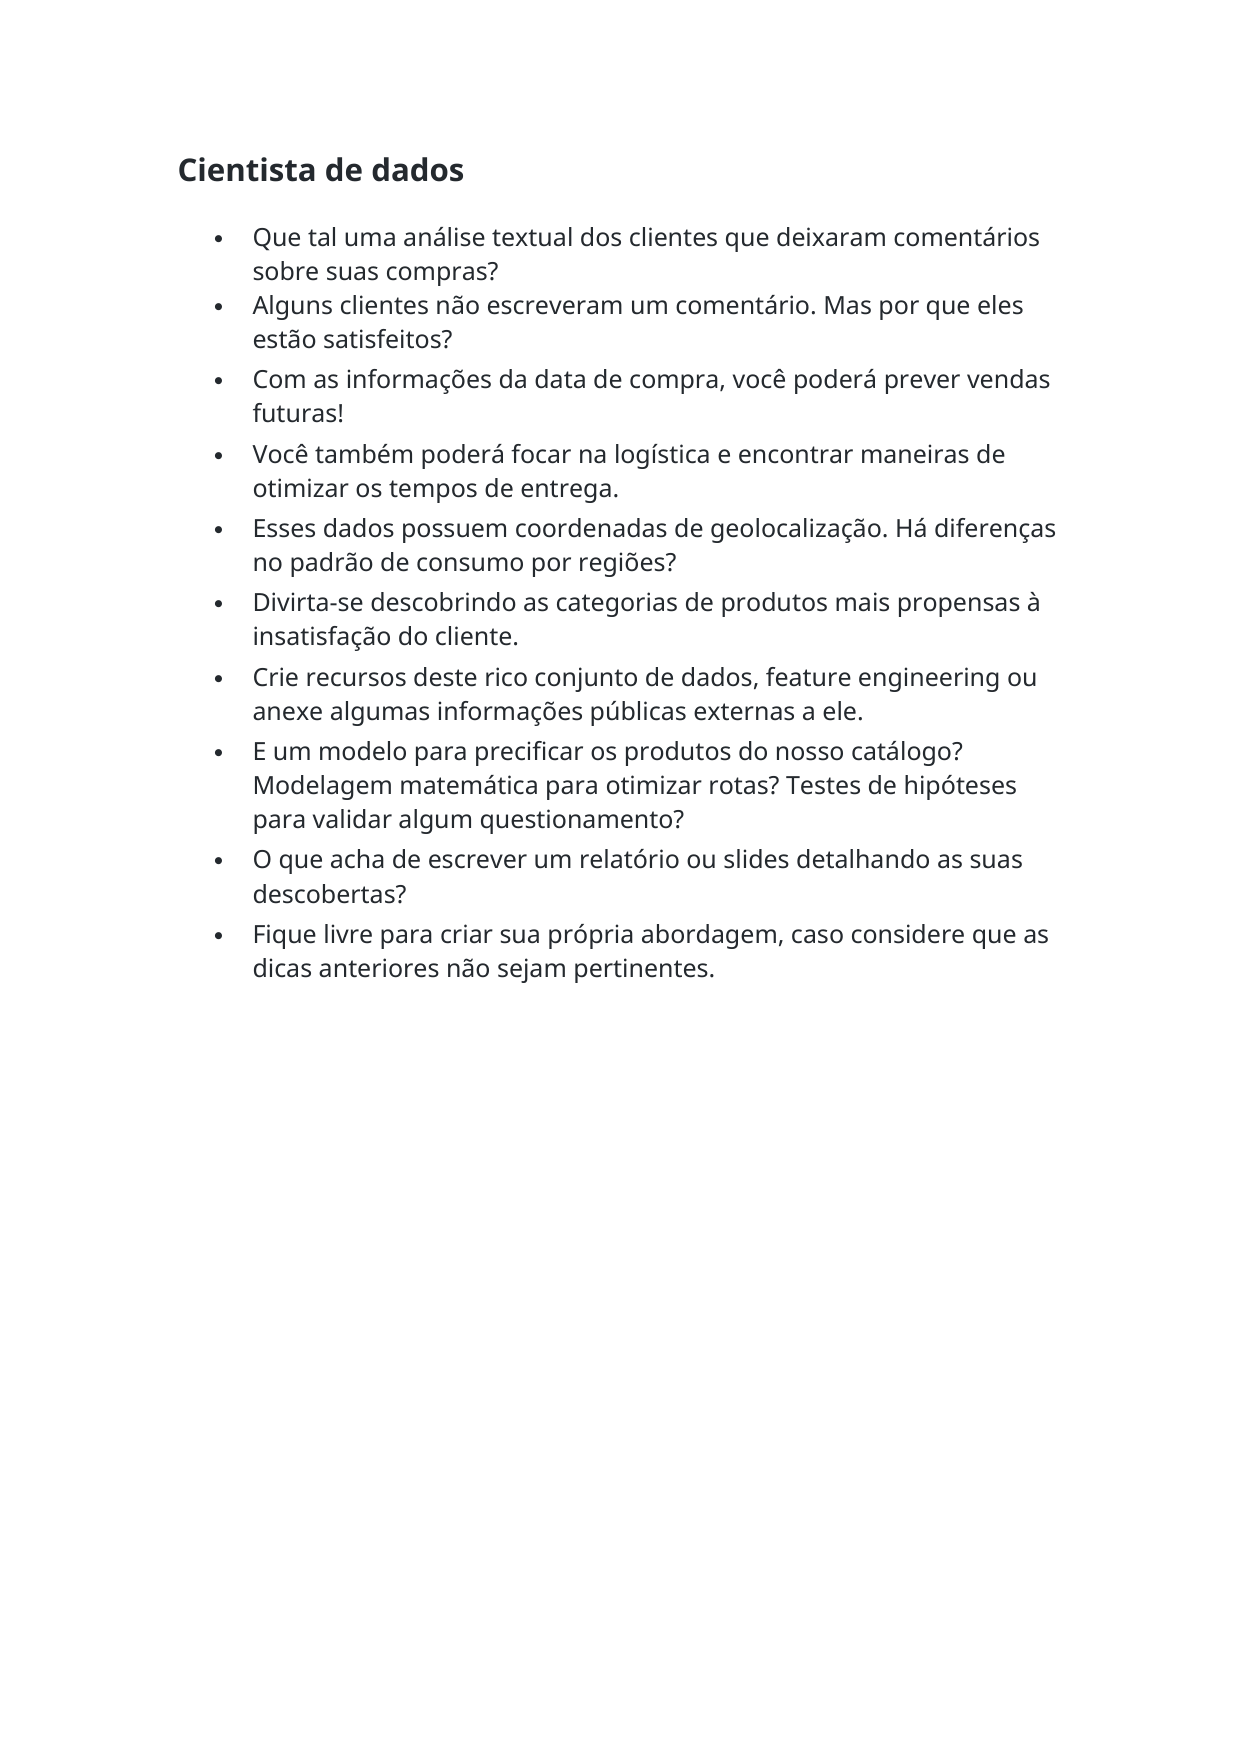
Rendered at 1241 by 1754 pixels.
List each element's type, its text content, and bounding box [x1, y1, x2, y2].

list O que acha de escrever um relatório ou slides detalhando as suas descobertas? [215, 842, 1063, 910]
list Com as informações da data de compra, você poderá prever vendas futuras! [215, 362, 1063, 430]
text Cientista de dados [177, 148, 1063, 190]
list Divirta-se descobrindo as categorias de produtos mais propensas à insatisfação do cliente. [215, 585, 1063, 653]
list Que tal uma análise textual dos clientes que deixaram comentários sobre suas compras? [215, 219, 1063, 287]
list Alguns clientes não escreveram um comentário. Mas por que eles estão satisfeitos? [215, 287, 1063, 356]
list Fique livre para criar sua própria abordagem, caso considere que as dicas anteriores não sejam pertinentes. [215, 917, 1063, 985]
list Crie recursos deste rico conjunto de dados, feature engineering ou anexe algumas informações públicas externas a ele. [215, 659, 1063, 727]
list E um modelo para precificar os produtos do nosso catálogo? Modelagem matemática para otimizar rotas? Testes de hipóteses para validar algum questionamento? [215, 734, 1063, 836]
list Esses dados possuem coordenadas de geolocalização. Há diferenças no padrão de consumo por regiões? [215, 511, 1063, 579]
list Você também poderá focar na logística e encontrar maneiras de otimizar os tempos de entrega. [215, 436, 1063, 504]
